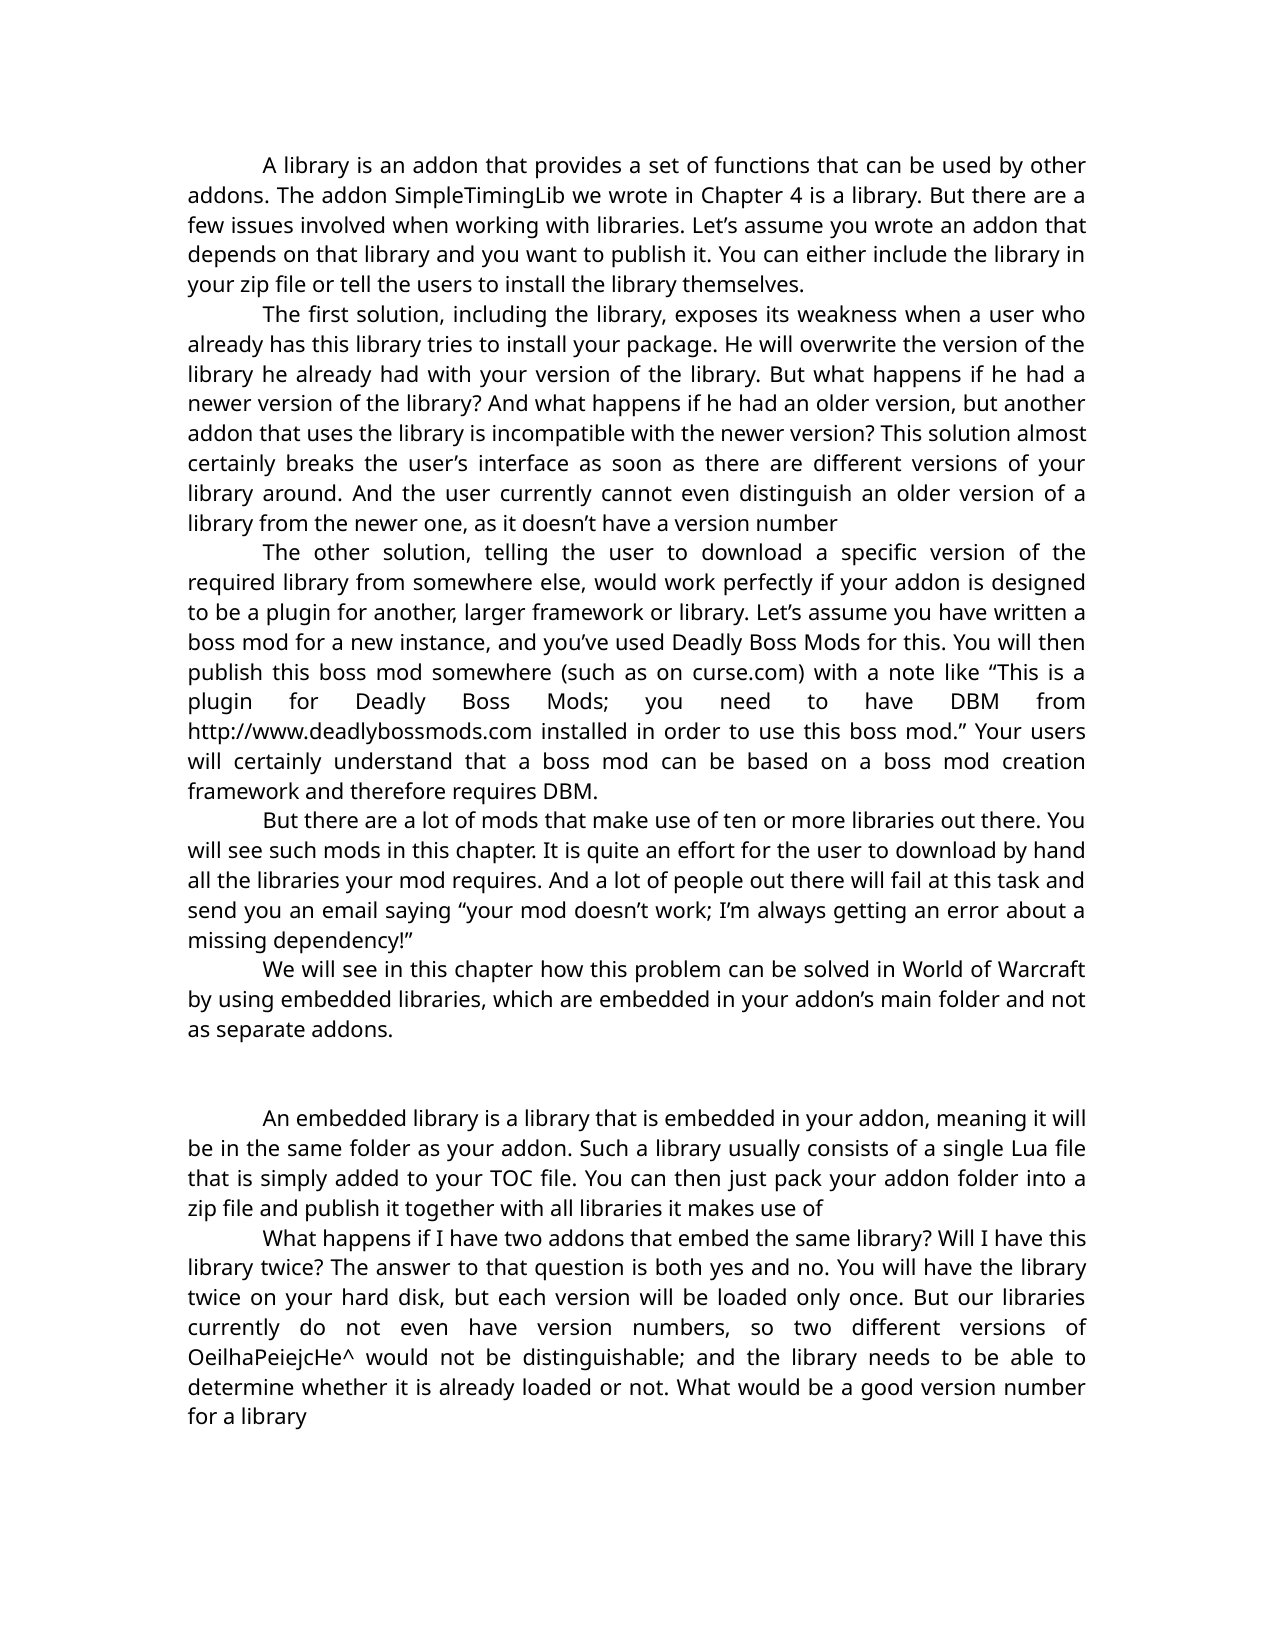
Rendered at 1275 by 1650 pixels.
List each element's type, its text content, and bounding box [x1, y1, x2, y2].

text We will see in this chapter how this problem can be solved in World of Warcraft by using embedded libraries, which are embedded in your addon’s main folder and not as separate addons. [187, 954, 1087, 1044]
text The first solution, including the library, exposes its weakness when a user who already has this library tries to install your package. He will overwrite the version of the library he already had with your version of the library. But what happens if he had a newer version of the library? And what happens if he had an older version, but another addon that uses the library is incompatible with the newer version? This solution almost certainly breaks the user’s interface as soon as there are different versions of your library around. And the user currently cannot even distinguish an older version of a library from the newer one, as it doesn’t have a version number [187, 299, 1087, 537]
text A library is an addon that provides a set of functions that can be used by other addons. The addon SimpleTimingLib we wrote in Chapter 4 is a library. But there are a few issues involved when working with libraries. Let’s assume you wrote an addon that depends on that library and you want to publish it. You can either include the library in your zip file or tell the users to install the library themselves. [187, 150, 1087, 299]
text But there are a lot of mods that make use of ten or more libraries out there. You will see such mods in this chapter. It is quite an effort for the user to download by hand all the libraries your mod requires. And a lot of people out there will fail at this task and send you an email saying “your mod doesn’t work; I’m always getting an error about a missing dependency!” [187, 805, 1087, 954]
text An embedded library is a library that is embedded in your addon, meaning it will be in the same folder as your addon. Such a library usually consists of a single Lua file that is simply added to your TOC file. You can then just pack your addon folder into a zip file and publish it together with all libraries it makes use of [187, 1103, 1087, 1222]
text The other solution, telling the user to download a specific version of the required library from somewhere else, would work perfectly if your addon is designed to be a plugin for another, larger framework or library. Let’s assume you have written a boss mod for a new instance, and you’ve used Deadly Boss Mods for this. You will then publish this boss mod somewhere (such as on curse.com) with a note like “This is a plugin for Deadly Boss Mods; you need to have DBM from http://www.deadlybossmods.com installed in order to use this boss mod.” Your users will certainly understand that a boss mod can be based on a boss mod creation framework and therefore requires DBM. [187, 537, 1087, 805]
text What happens if I have two addons that embed the same library? Will I have this library twice? The answer to that question is both yes and no. You will have the library twice on your hard disk, but each version will be loaded only once. But our libraries currently do not even have version numbers, so two different versions of OeilhaPeiejcHe^ would not be distinguishable; and the library needs to be able to determine whether it is already loaded or not. What would be a good version number for a library [187, 1222, 1087, 1431]
